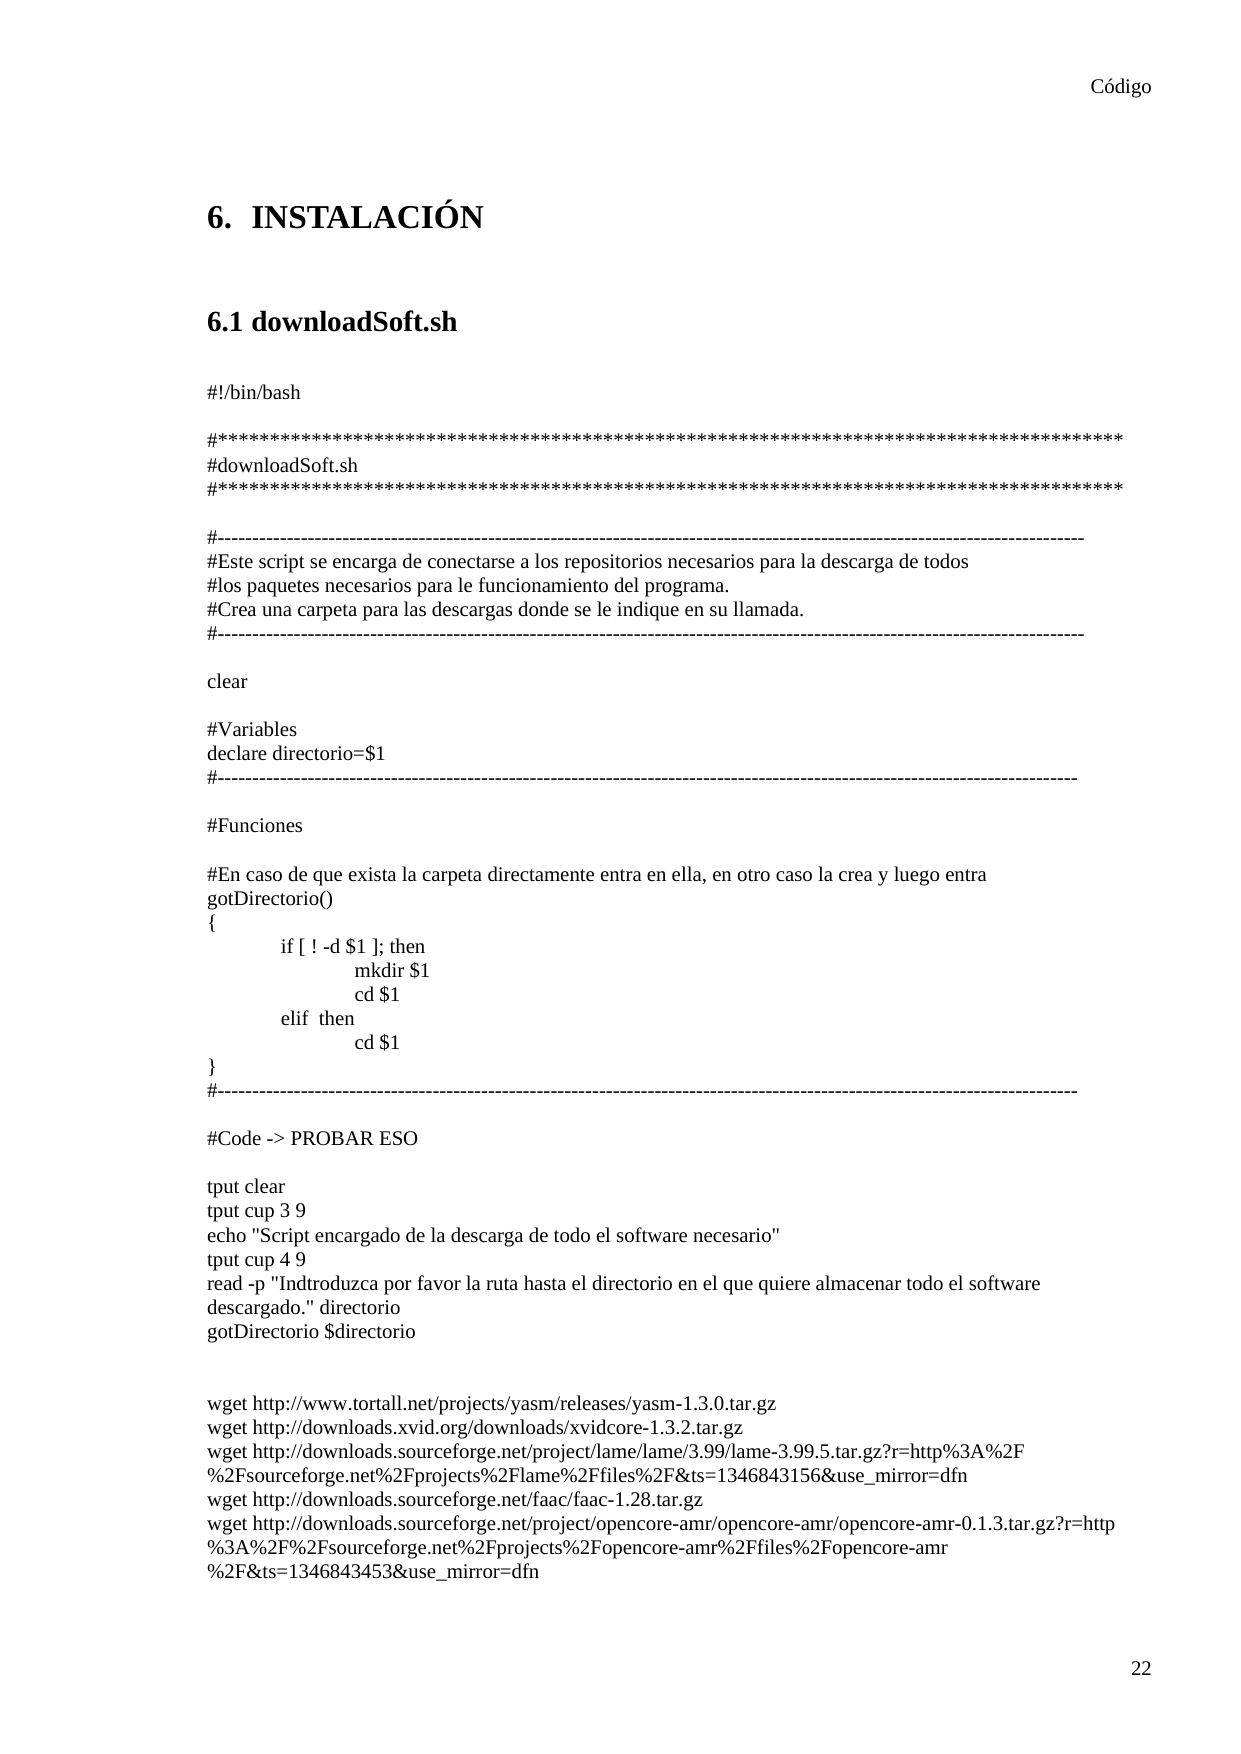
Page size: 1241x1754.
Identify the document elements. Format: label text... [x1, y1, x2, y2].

text #*************************************************************************************** [207, 428, 1152, 452]
text tput cup 4 9 [207, 1247, 1152, 1271]
text wget http://downloads.sourceforge.net/project/opencore-amr/opencore-amr/opencore-amr-0.1.3.tar.gz?r=http%3A%2F%2Fsourceforge.net%2Fprojects%2Fopencore-amr%2Ffiles%2Fopencore-amr%2F&ts=1346843453&use_mirror=dfn [207, 1511, 1152, 1583]
text #Variables [207, 717, 1152, 741]
text { [207, 910, 1152, 934]
text wget http://downloads.sourceforge.net/faac/faac-1.28.tar.gz [207, 1487, 1152, 1511]
text wget http://www.tortall.net/projects/yasm/releases/yasm-1.3.0.tar.gz [207, 1391, 1152, 1415]
text #---------------------------------------------------------------------------------------------------------------------------- [207, 765, 1152, 789]
text #Este script se encarga de conectarse a los repositorios necesarios para la descarga de todos [207, 549, 1152, 573]
text gotDirectorio $directorio [207, 1319, 1152, 1343]
text mkdir $1 [207, 958, 1152, 982]
text #los paquetes necesarios para le funcionamiento del programa. [207, 573, 1152, 597]
text } [207, 1054, 1152, 1078]
text gotDirectorio() [207, 886, 1152, 910]
subtitle INSTALACIÓN [207, 198, 1152, 236]
text if [ ! -d $1 ]; then [207, 934, 1152, 958]
text wget http://downloads.sourceforge.net/project/lame/lame/3.99/lame-3.99.5.tar.gz?r=http%3A%2F%2Fsourceforge.net%2Fprojects%2Flame%2Ffiles%2F&ts=1346843156&use_mirror=dfn [207, 1439, 1152, 1487]
text cd $1 [207, 1030, 1152, 1054]
text elif then [207, 1006, 1152, 1030]
text #Funciones [207, 813, 1152, 837]
text #----------------------------------------------------------------------------------------------------------------------------- [207, 525, 1152, 549]
text #!/bin/bash [207, 380, 1152, 404]
text #----------------------------------------------------------------------------------------------------------------------------- [207, 621, 1152, 645]
text wget http://downloads.xvid.org/downloads/xvidcore-1.3.2.tar.gz [207, 1415, 1152, 1439]
text #En caso de que exista la carpeta directamente entra en ella, en otro caso la crea y luego entra [207, 862, 1152, 886]
text declare directorio=$1 [207, 741, 1152, 765]
text #*************************************************************************************** [207, 477, 1152, 501]
text #---------------------------------------------------------------------------------------------------------------------------- [207, 1078, 1152, 1102]
text read -p "Indtroduzca por favor la ruta hasta el directorio en el que quiere almacenar todo el software descargado." directorio [207, 1271, 1152, 1319]
text echo "Script encargado de la descarga de todo el software necesario" [207, 1222, 1152, 1247]
text cd $1 [207, 982, 1152, 1006]
subtitle downloadSoft.sh [207, 304, 1152, 338]
text clear [207, 669, 1152, 693]
text #Crea una carpeta para las descargas donde se le indique en su llamada. [207, 597, 1152, 621]
text #downloadSoft.sh [207, 452, 1152, 477]
text tput cup 3 9 [207, 1198, 1152, 1222]
text tput clear [207, 1174, 1152, 1198]
text #Code -> PROBAR ESO [207, 1126, 1152, 1150]
